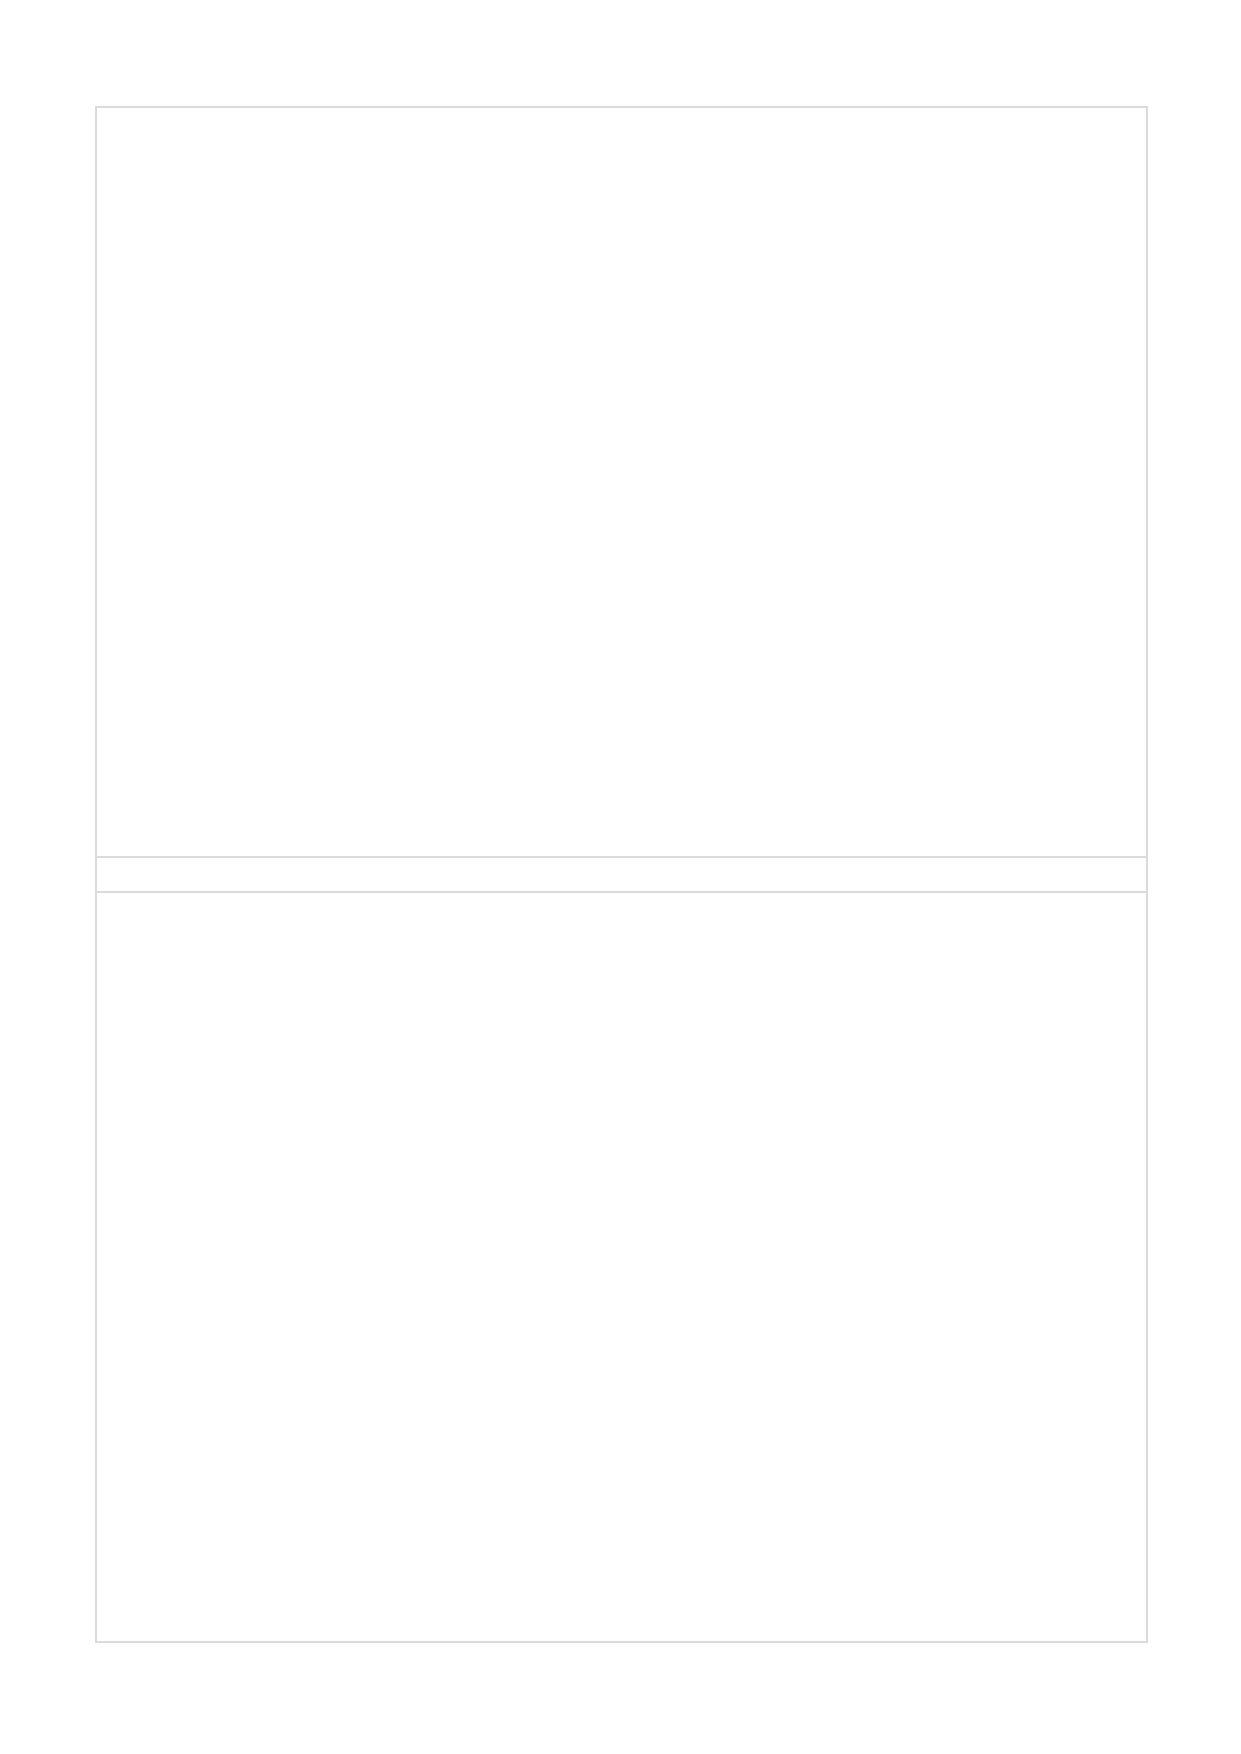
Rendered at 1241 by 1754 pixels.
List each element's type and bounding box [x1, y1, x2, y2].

table_cell [97, 858, 1146, 891]
table_header [97, 108, 1146, 856]
table_cell [97, 893, 1146, 1641]
